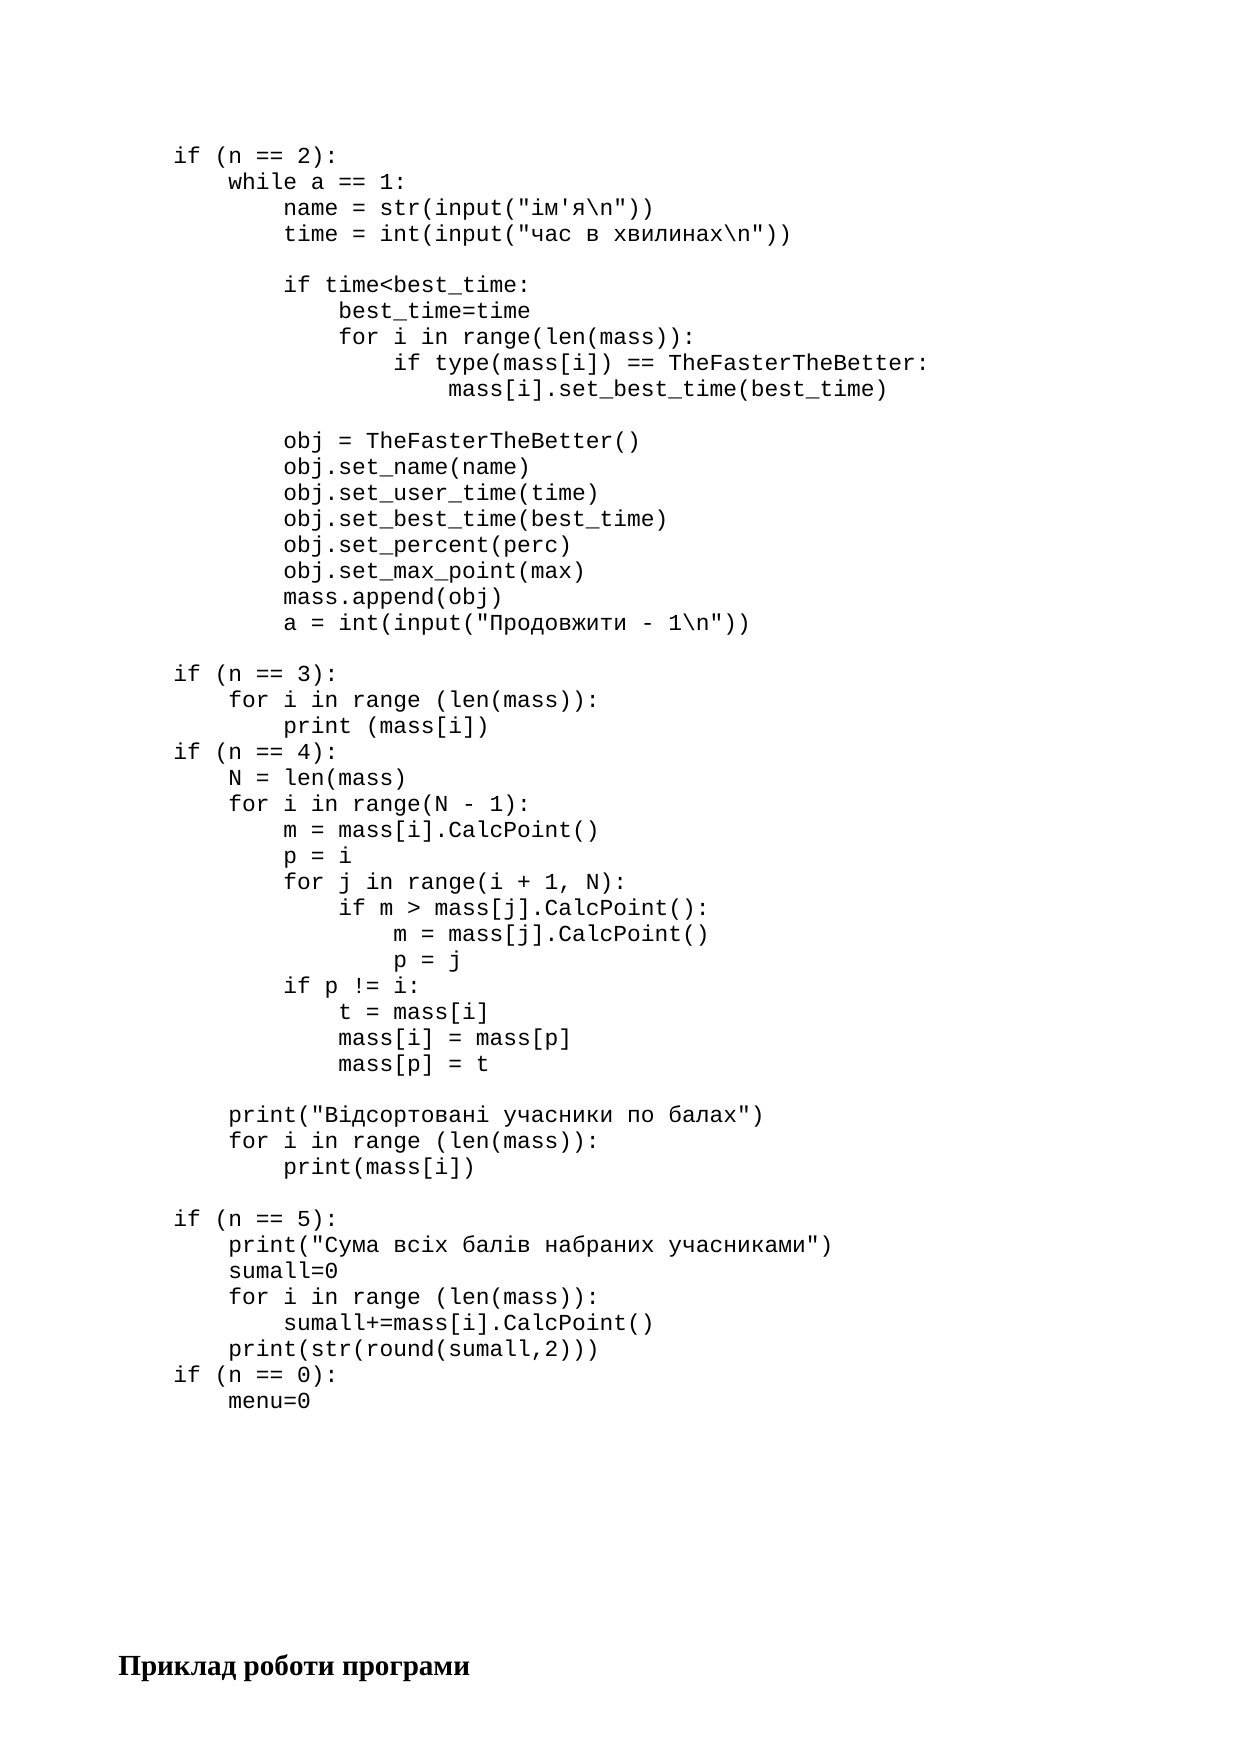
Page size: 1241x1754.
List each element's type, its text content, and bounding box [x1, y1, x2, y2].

text print (mass[i]) [118, 715, 1122, 741]
text if (n == 3): [118, 663, 1122, 689]
text menu=0 [118, 1389, 1122, 1415]
text obj.set_user_time(time) [118, 481, 1122, 507]
text sumall=0 [118, 1259, 1122, 1285]
text print("Сума всіх балів набраних учасниками") [118, 1233, 1122, 1259]
text if m > mass[j].CalcPoint(): [118, 896, 1122, 922]
text m = mass[i].CalcPoint() [118, 818, 1122, 844]
text print(str(round(sumall,2))) [118, 1337, 1122, 1363]
text p = j [118, 948, 1122, 974]
text if (n == 2): [118, 144, 1122, 170]
text a = int(input("Продовжити - 1\n")) [118, 611, 1122, 637]
text mass.append(obj) [118, 585, 1122, 611]
text if time<best_time: [118, 274, 1122, 300]
text obj.set_best_time(best_time) [118, 507, 1122, 533]
text if type(mass[i]) == TheFasterTheBetter: [118, 352, 1122, 377]
text if (n == 0): [118, 1363, 1122, 1389]
text mass[i] = mass[p] [118, 1026, 1122, 1052]
text Приклад роботи програми [118, 1648, 1122, 1682]
text obj = TheFasterTheBetter() [118, 429, 1122, 455]
text obj.set_max_point(max) [118, 559, 1122, 585]
text if (n == 4): [118, 741, 1122, 767]
text time = int(input("час в хвилинах\n")) [118, 222, 1122, 248]
text for i in range (len(mass)): [118, 1130, 1122, 1156]
text best_time=time [118, 300, 1122, 326]
text obj.set_percent(perc) [118, 533, 1122, 559]
text sumall+=mass[i].CalcPoint() [118, 1311, 1122, 1337]
text for j in range(i + 1, N): [118, 870, 1122, 896]
text t = mass[i] [118, 1000, 1122, 1026]
text m = mass[j].CalcPoint() [118, 922, 1122, 948]
text obj.set_name(name) [118, 455, 1122, 481]
text print(mass[i]) [118, 1156, 1122, 1182]
text for i in range(len(mass)): [118, 326, 1122, 352]
text while a == 1: [118, 170, 1122, 196]
text for i in range (len(mass)): [118, 689, 1122, 715]
text for i in range(N - 1): [118, 792, 1122, 818]
text if p != i: [118, 974, 1122, 1000]
text print("Відсортовані учасники по балах") [118, 1104, 1122, 1130]
text p = i [118, 844, 1122, 870]
text for i in range (len(mass)): [118, 1285, 1122, 1311]
text mass[p] = t [118, 1052, 1122, 1078]
text name = str(input("ім'я\n")) [118, 196, 1122, 222]
text if (n == 5): [118, 1207, 1122, 1233]
text mass[i].set_best_time(best_time) [118, 377, 1122, 403]
text N = len(mass) [118, 767, 1122, 792]
